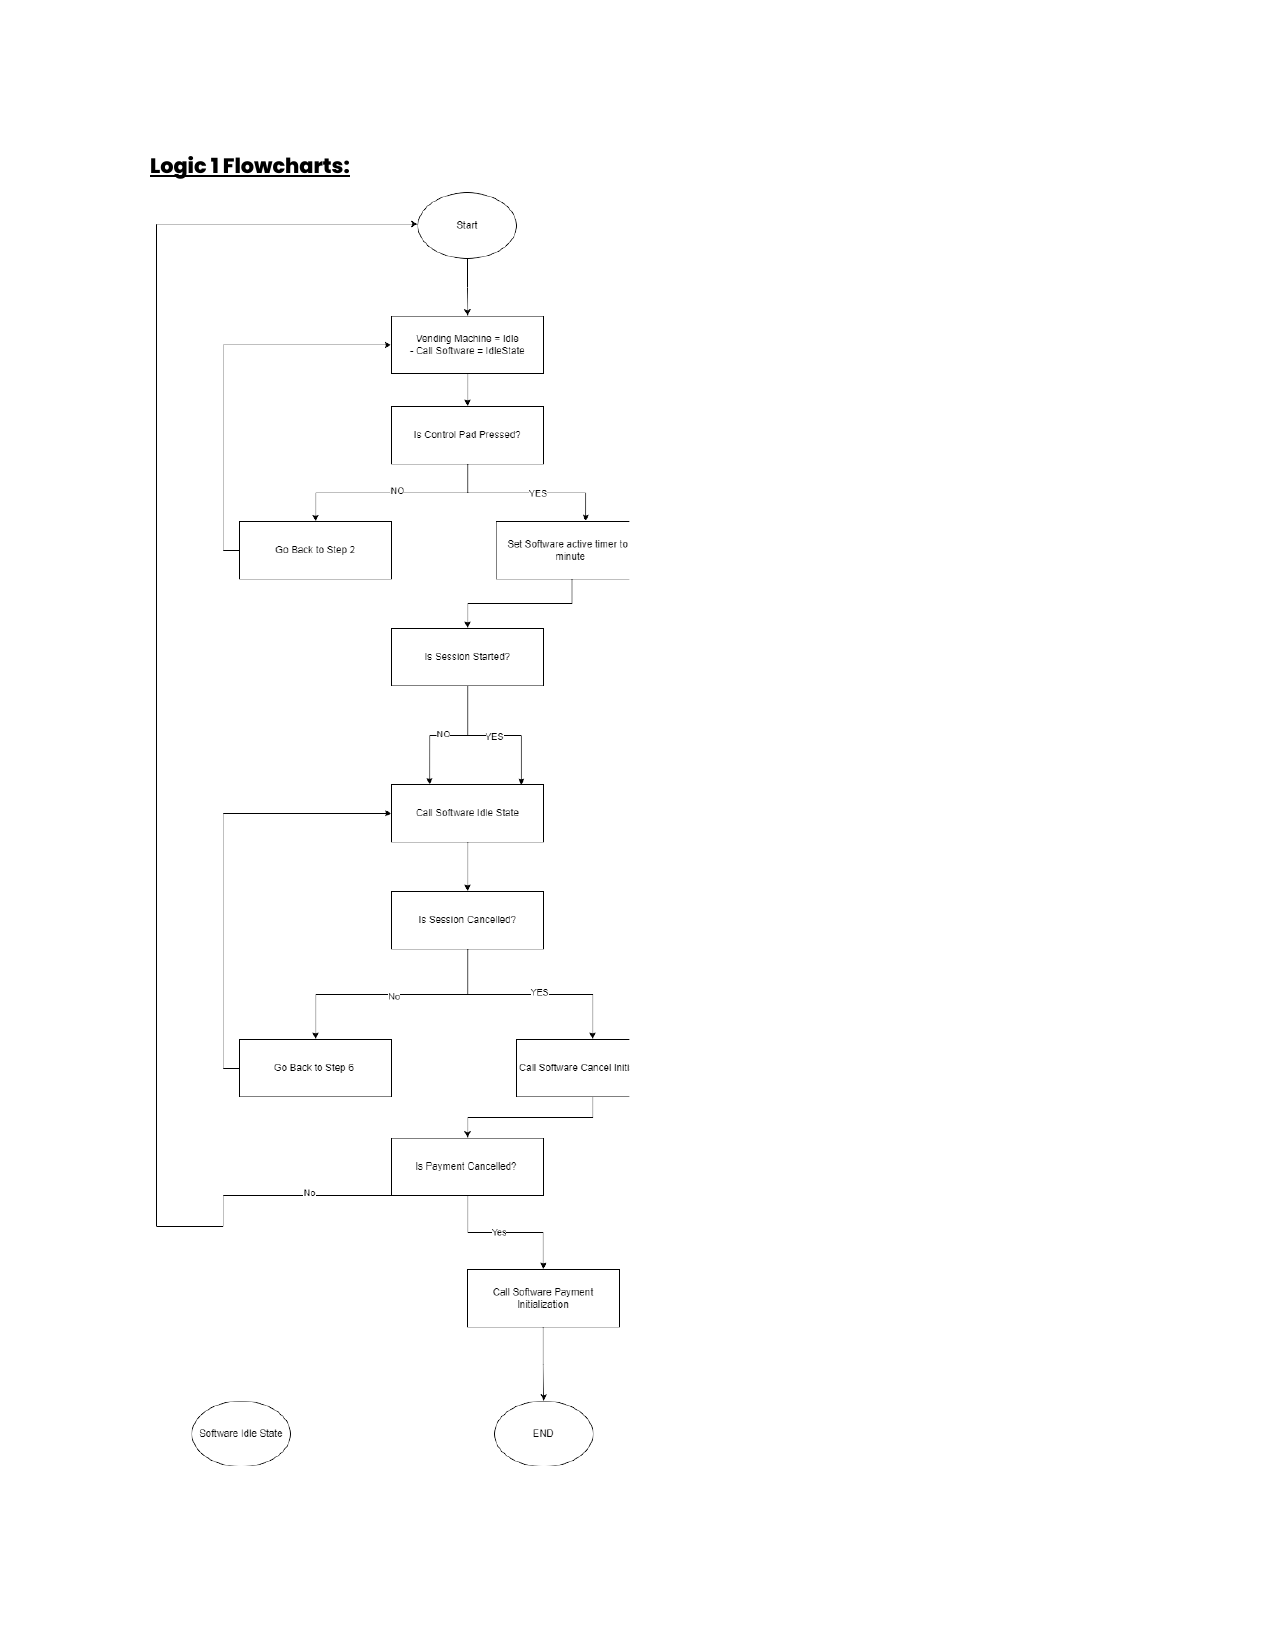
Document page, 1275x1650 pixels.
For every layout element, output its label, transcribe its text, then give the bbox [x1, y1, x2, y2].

picture [150, 192, 630, 1466]
subtitle Logic 1 Flowcharts: [150, 150, 1125, 181]
